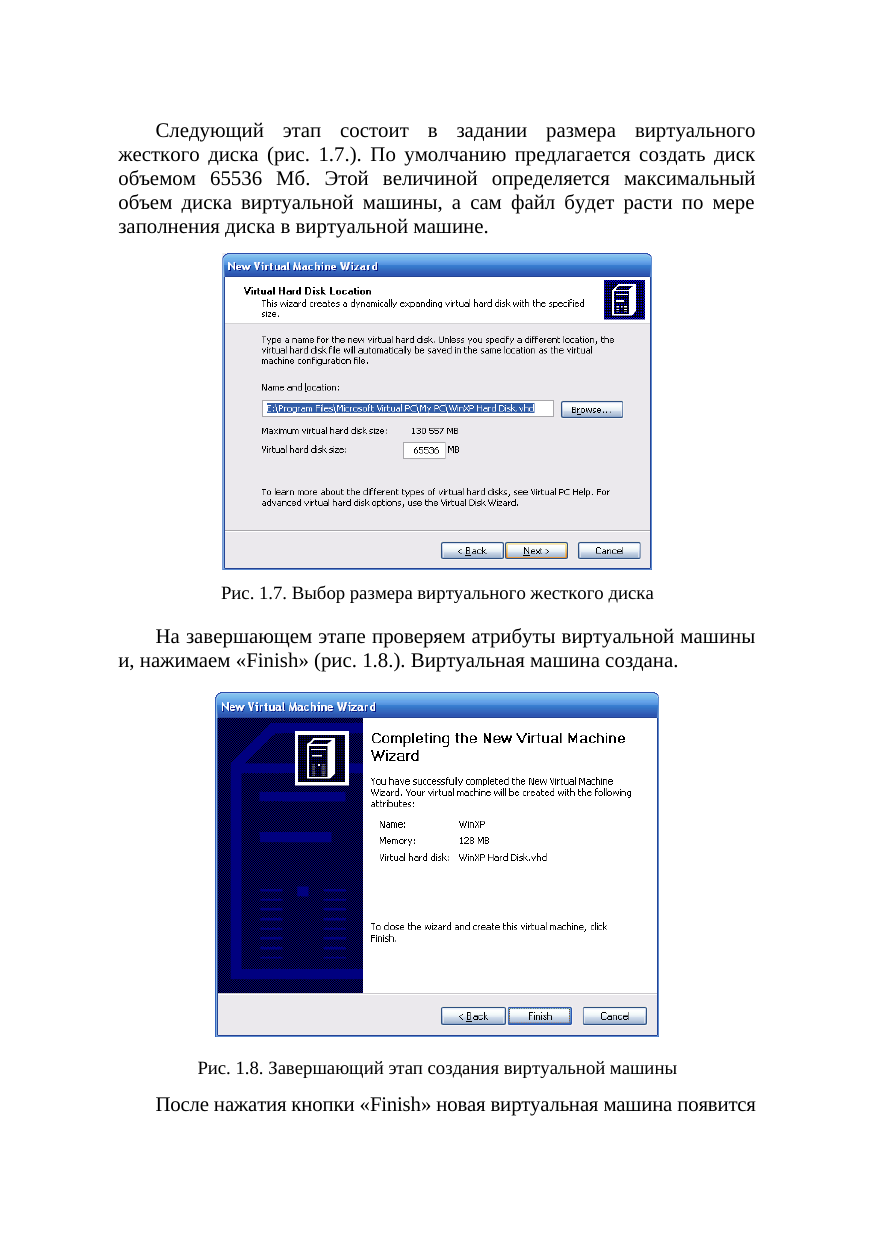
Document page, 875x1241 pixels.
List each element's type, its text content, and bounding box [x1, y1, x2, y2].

text Следующий этап состоит в задании размера виртуального жесткого диска (рис. 1.7.). По умолчанию предлагается создать диск объемом 65536 Мб. Этой величиной определяется максимальный объем диска виртуальной машины, а сам файл будет расти по мере заполнения диска в виртуальной машине. [118, 118, 756, 238]
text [118, 1092, 756, 1116]
picture [222, 253, 652, 570]
text Рис. 1.7. Выбор размера виртуального жесткого диска [118, 582, 756, 604]
text Рис. 1.8. Завершающий этап создания виртуальной машины [118, 1057, 756, 1079]
text На завершающем этапе проверяем атрибуты виртуальной машины и, нажимаем «Finish» (рис. 1.8.). Виртуальная машина создана. [118, 624, 756, 672]
picture [215, 692, 659, 1037]
